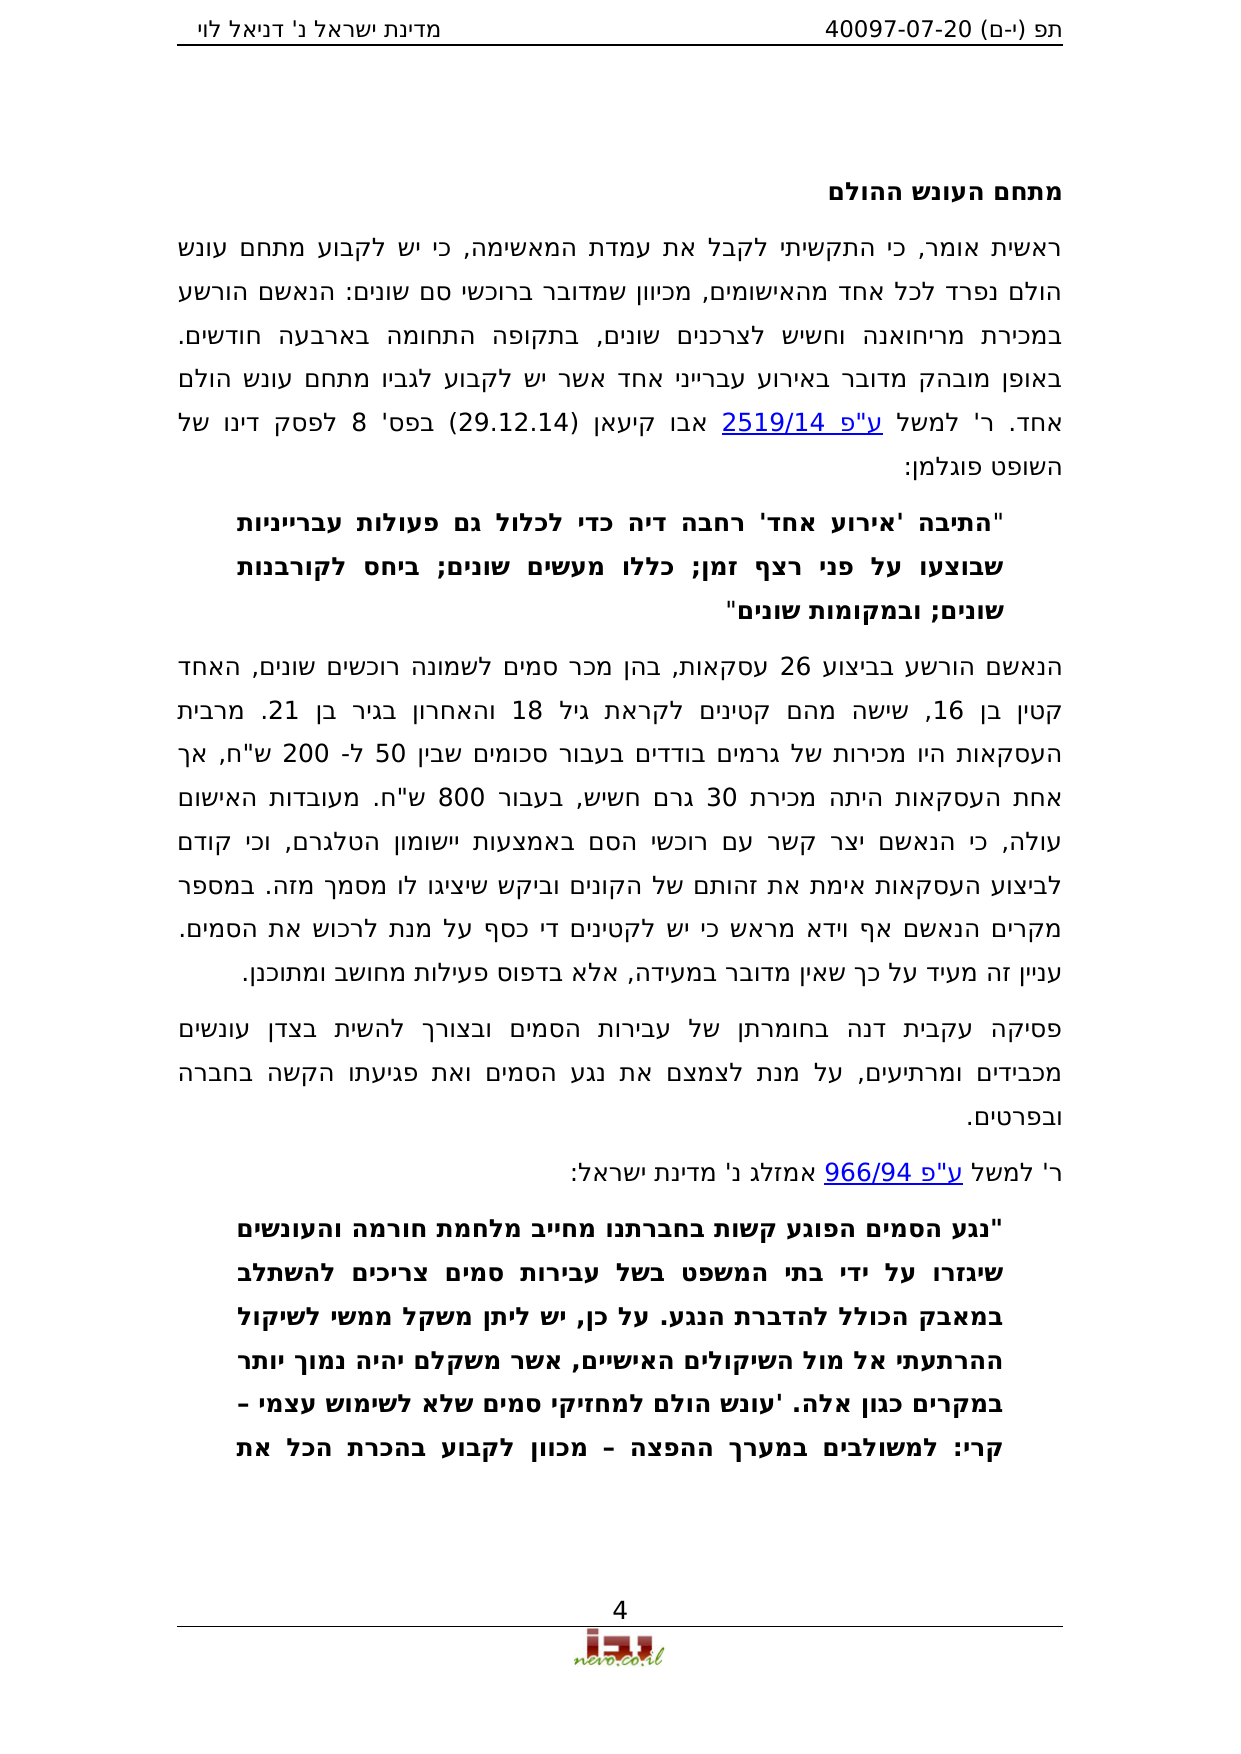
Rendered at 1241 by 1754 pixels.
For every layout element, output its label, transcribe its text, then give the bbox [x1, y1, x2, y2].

text מתחם העונש ההולם [177, 177, 1063, 206]
text הנאשם הורשע בביצוע 26 עסקאות, בהן מכר סמים לשמונה רוכשים שונים, האחד קטין בן 16, שישה מהם קטינים לקראת גיל 18 והאחרון בגיר בן 21. מרבית העסקאות היו מכירות של גרמים בודדים בעבור סכומים שבין 50 ל- 200 ש"ח, אך אחת העסקאות היתה מכירת 30 גרם חשיש, בעבור 800 ש"ח. מעובדות האישום עולה, כי הנאשם יצר קשר עם רוכשי הסם באמצעות יישומון הטלגרם, וכי קודם לביצוע העסקאות אימת את זהותם של הקונים וביקש שיציגו לו מסמך מזה. במספר מקרים הנאשם אף וידא מראש כי יש לקטינים די כסף על מנת לרכוש את הסמים. עניין זה מעיד על כך שאין מדובר במעידה, אלא בדפוס פעילות מחושב ומתוכנן. [177, 652, 1063, 988]
picture [574, 1628, 666, 1667]
text ראשית אומר, כי התקשיתי לקבל את עמדת המאשימה, כי יש לקבוע מתחם עונש הולם נפרד לכל אחד מהאישומים, מכיוון שמדובר ברוכשי סם שונים: הנאשם הורשע במכירת מריחואנה וחשיש לצרכנים שונים, בתקופה התחומה בארבעה חודשים. באופן מובהק מדובר באירוע עברייני אחד אשר יש לקבוע לגביו מתחם עונש הולם אחד. ר' למשל ע"פ 2519/14 אבו קיעאן (29.12.14) בפס' 8 לפסק דינו של השופט פוגלמן: [177, 233, 1063, 481]
text "התיבה 'אירוע אחד' רחבה דיה כדי לכלול גם פעולות עברייניות שבוצעו על פני רצף זמן; כללו מעשים שונים; ביחס לקורבנות שונים; ובמקומות שונים" [236, 508, 1004, 625]
text ר' למשל ע"פ 966/94 אמזלג נ' מדינת ישראל: [177, 1158, 1063, 1188]
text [236, 1215, 1004, 1463]
text פסיקה עקבית דנה בחומרתן של עבירות הסמים ובצורך להשית בצדן עונשים מכבידים ומרתיעים, על מנת לצמצם את נגע הסמים ואת פגיעתו הקשה בחברה ובפרטים. [177, 1015, 1063, 1131]
